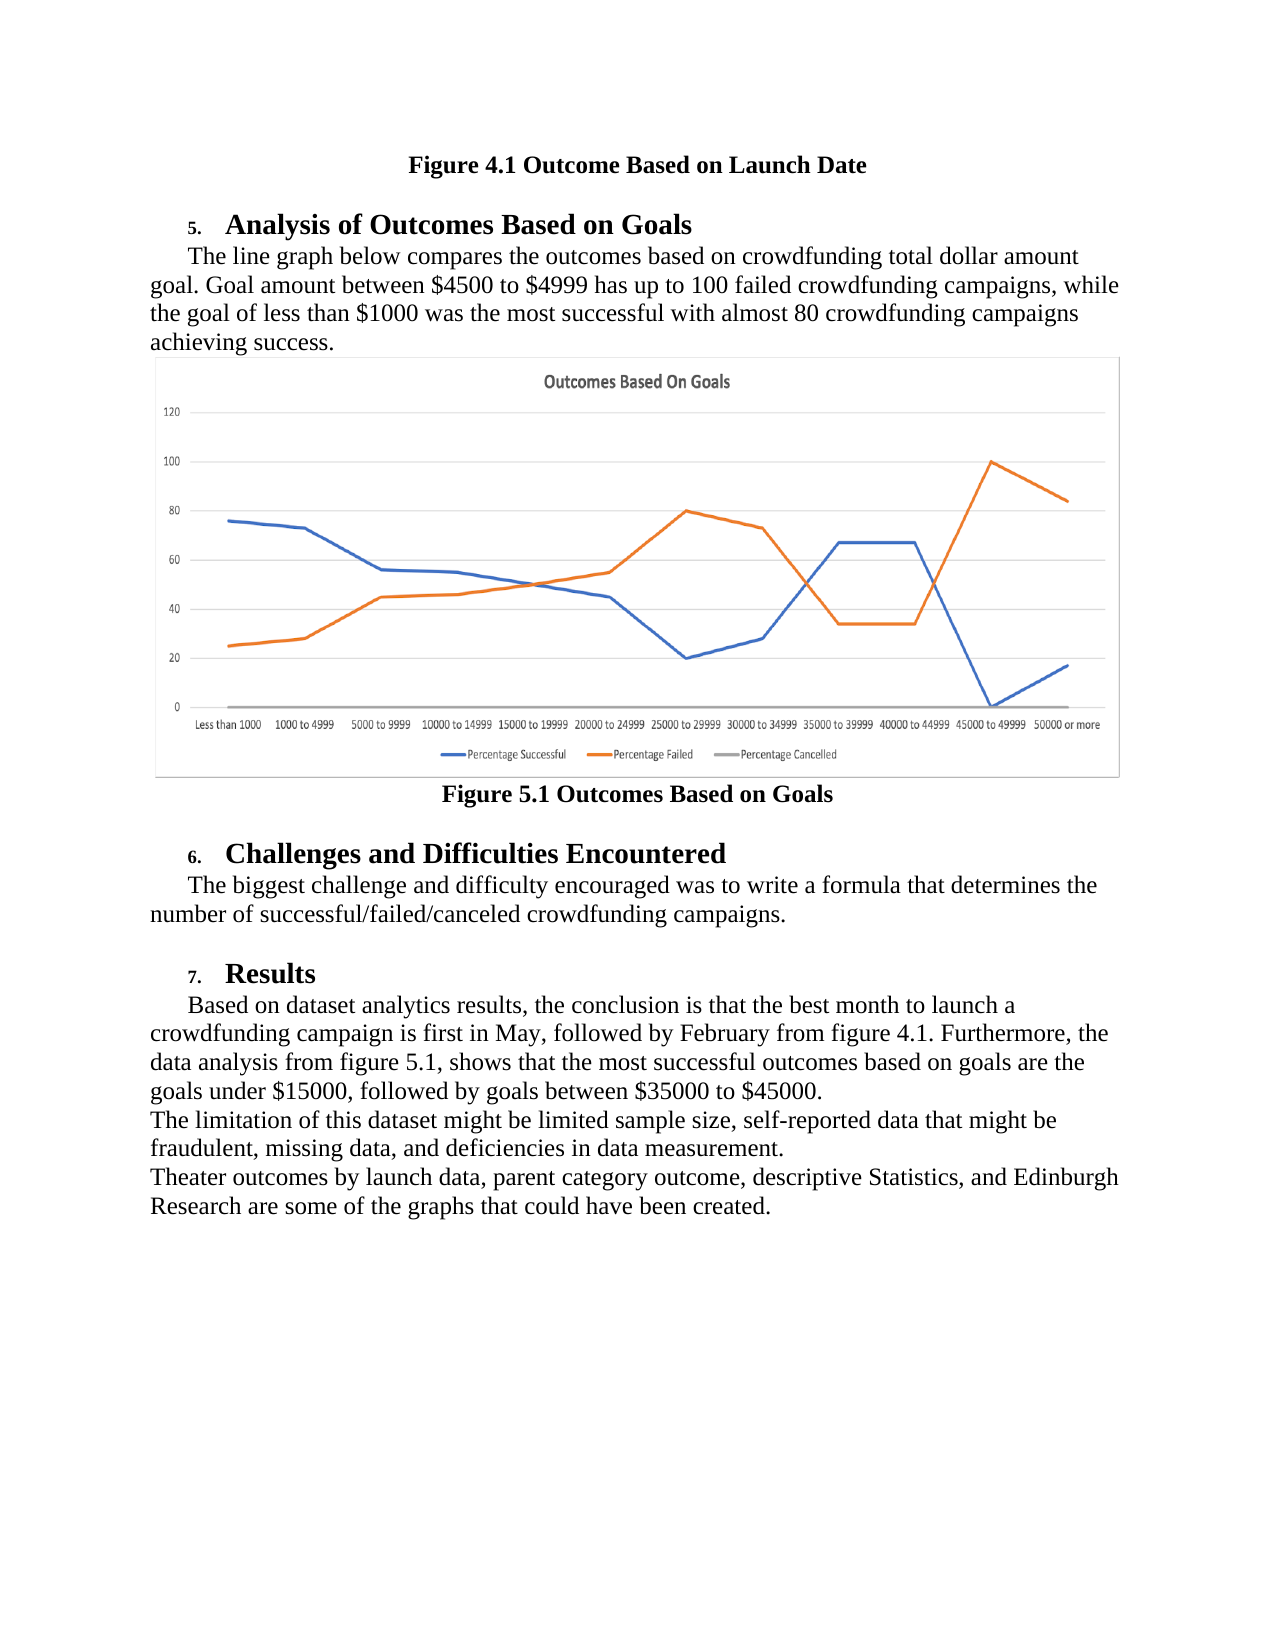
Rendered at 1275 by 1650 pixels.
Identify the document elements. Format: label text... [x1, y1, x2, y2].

text The limitation of this dataset might be limited sample size, self-reported data that might be fraudulent, missing data, and deficiencies in data measurement. [150, 1105, 1125, 1162]
text The biggest challenge and difficulty encouraged was to write a formula that determines the number of successful/failed/canceled crowdfunding campaigns. [150, 870, 1125, 927]
picture [154, 356, 1121, 779]
text Theater outcomes by launch data, parent category outcome, descriptive Statistics, and Edinburgh Research are some of the graphs that could have been created. [150, 1162, 1125, 1220]
text Figure 5.1 Outcomes Based on Goals [150, 779, 1125, 808]
text The line graph below compares the outcomes based on crowdfunding total dollar amount goal. Goal amount between $4500 to $4999 has up to 100 failed crowdfunding campaigns, while the goal of less than $1000 was the most successful with almost 80 crowdfunding campaigns achieving success. [150, 241, 1125, 356]
list Results [187, 956, 1125, 990]
text Figure 4.1 Outcome Based on Launch Date [150, 150, 1125, 179]
list Analysis of Outcomes Based on Goals [187, 207, 1125, 241]
list Challenges and Difficulties Encountered [187, 836, 1125, 870]
text Based on dataset analytics results, the conclusion is that the best month to launch a crowdfunding campaign is first in May, followed by February from figure 4.1. Furthermore, the data analysis from figure 5.1, shows that the most successful outcomes based on goals are the goals under $15000, followed by goals between $35000 to $45000. [150, 990, 1125, 1105]
